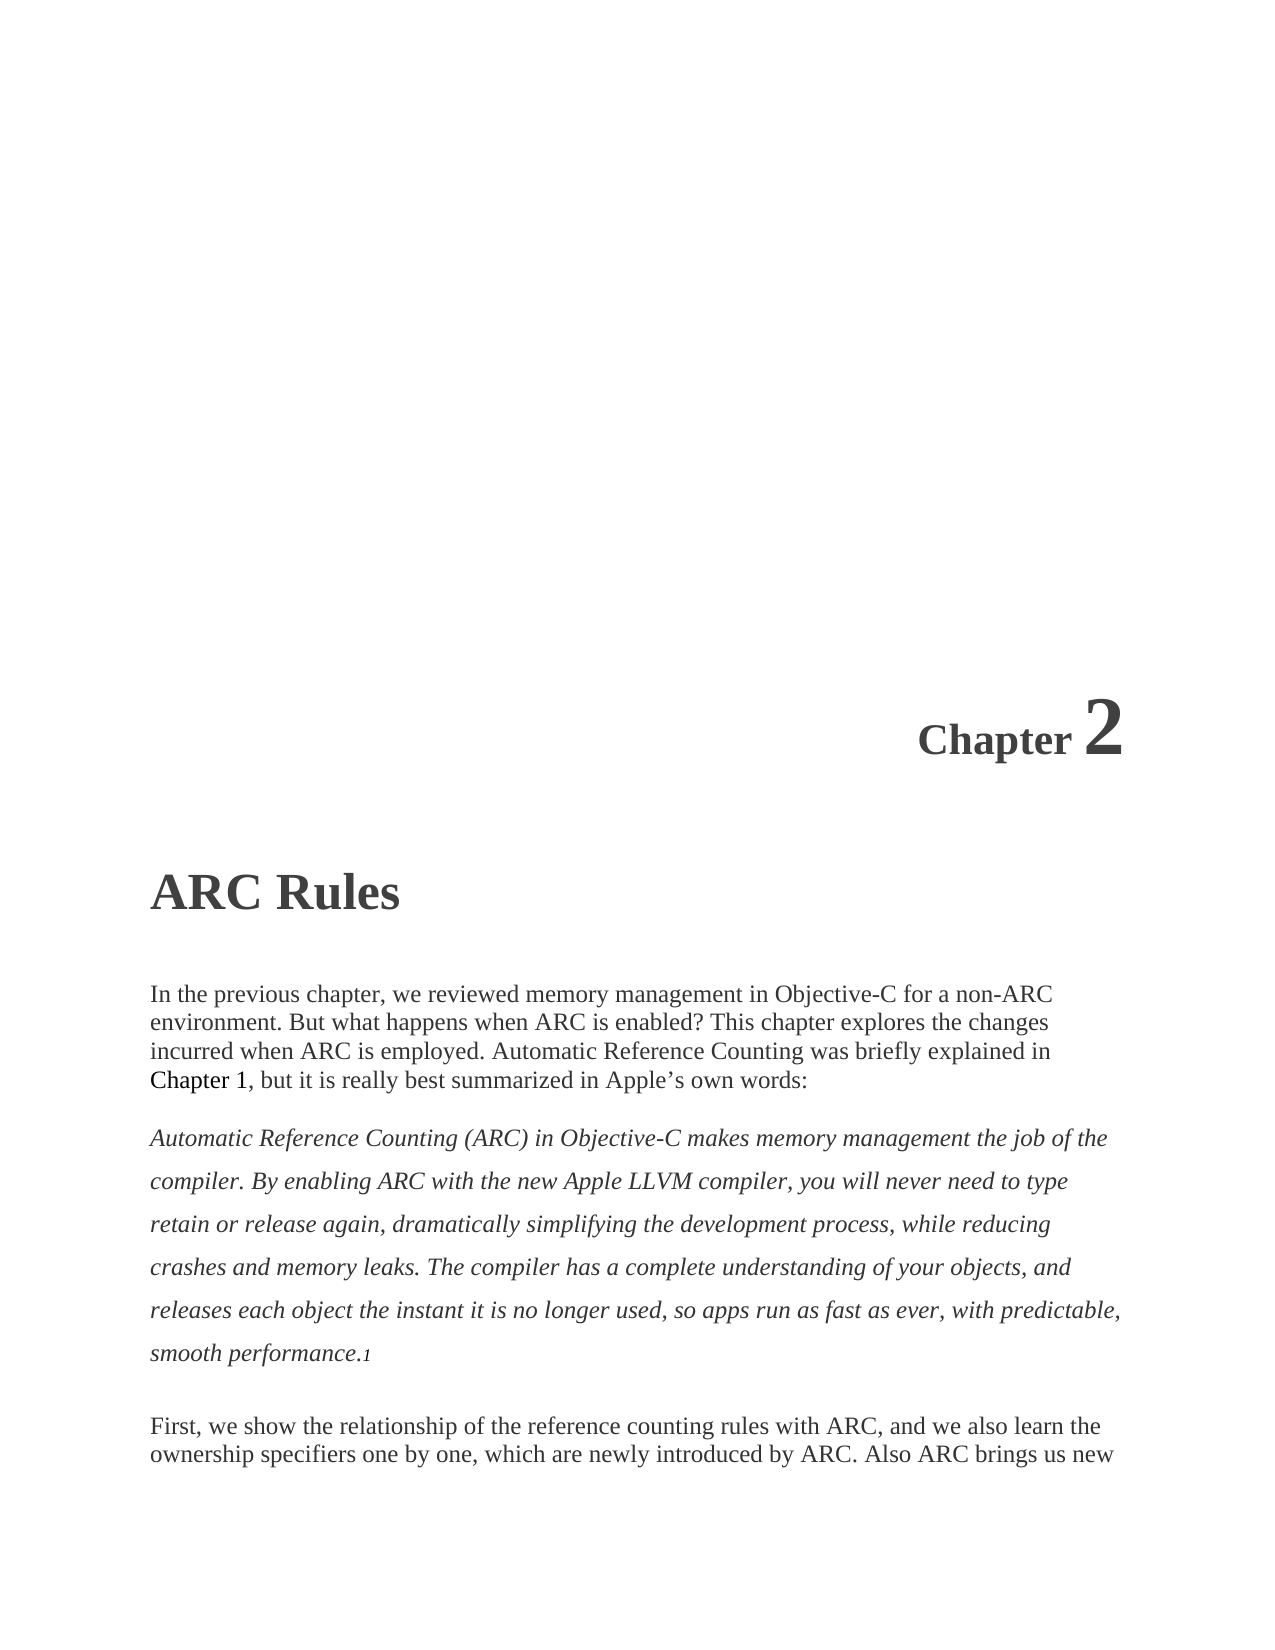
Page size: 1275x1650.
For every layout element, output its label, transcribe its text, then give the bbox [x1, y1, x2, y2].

subtitle Chapter 2 [150, 676, 1125, 772]
text In the previous chapter, we reviewed memory management in Objective-C for a non-ARC environment. But what happens when ARC is enabled? This chapter explores the changes incurred when ARC is employed. Automatic Reference Counting was briefly explained in Chapter 1, but it is really best summarized in Apple’s own words: [150, 979, 1125, 1094]
subtitle ARC Rules [150, 861, 1125, 921]
text Automatic Reference Counting (ARC) in Objective-C makes memory management the job of the compiler. By enabling ARC with the new Apple LLVM compiler, you will never need to type retain or release again, dramatically simplifying the development process, while reducing crashes and memory leaks. The compiler has a complete understanding of your objects, and releases each object the instant it is no longer used, so apps run as fast as ever, with predictable, smooth performance.1 [150, 1123, 1125, 1367]
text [150, 1411, 1125, 1468]
